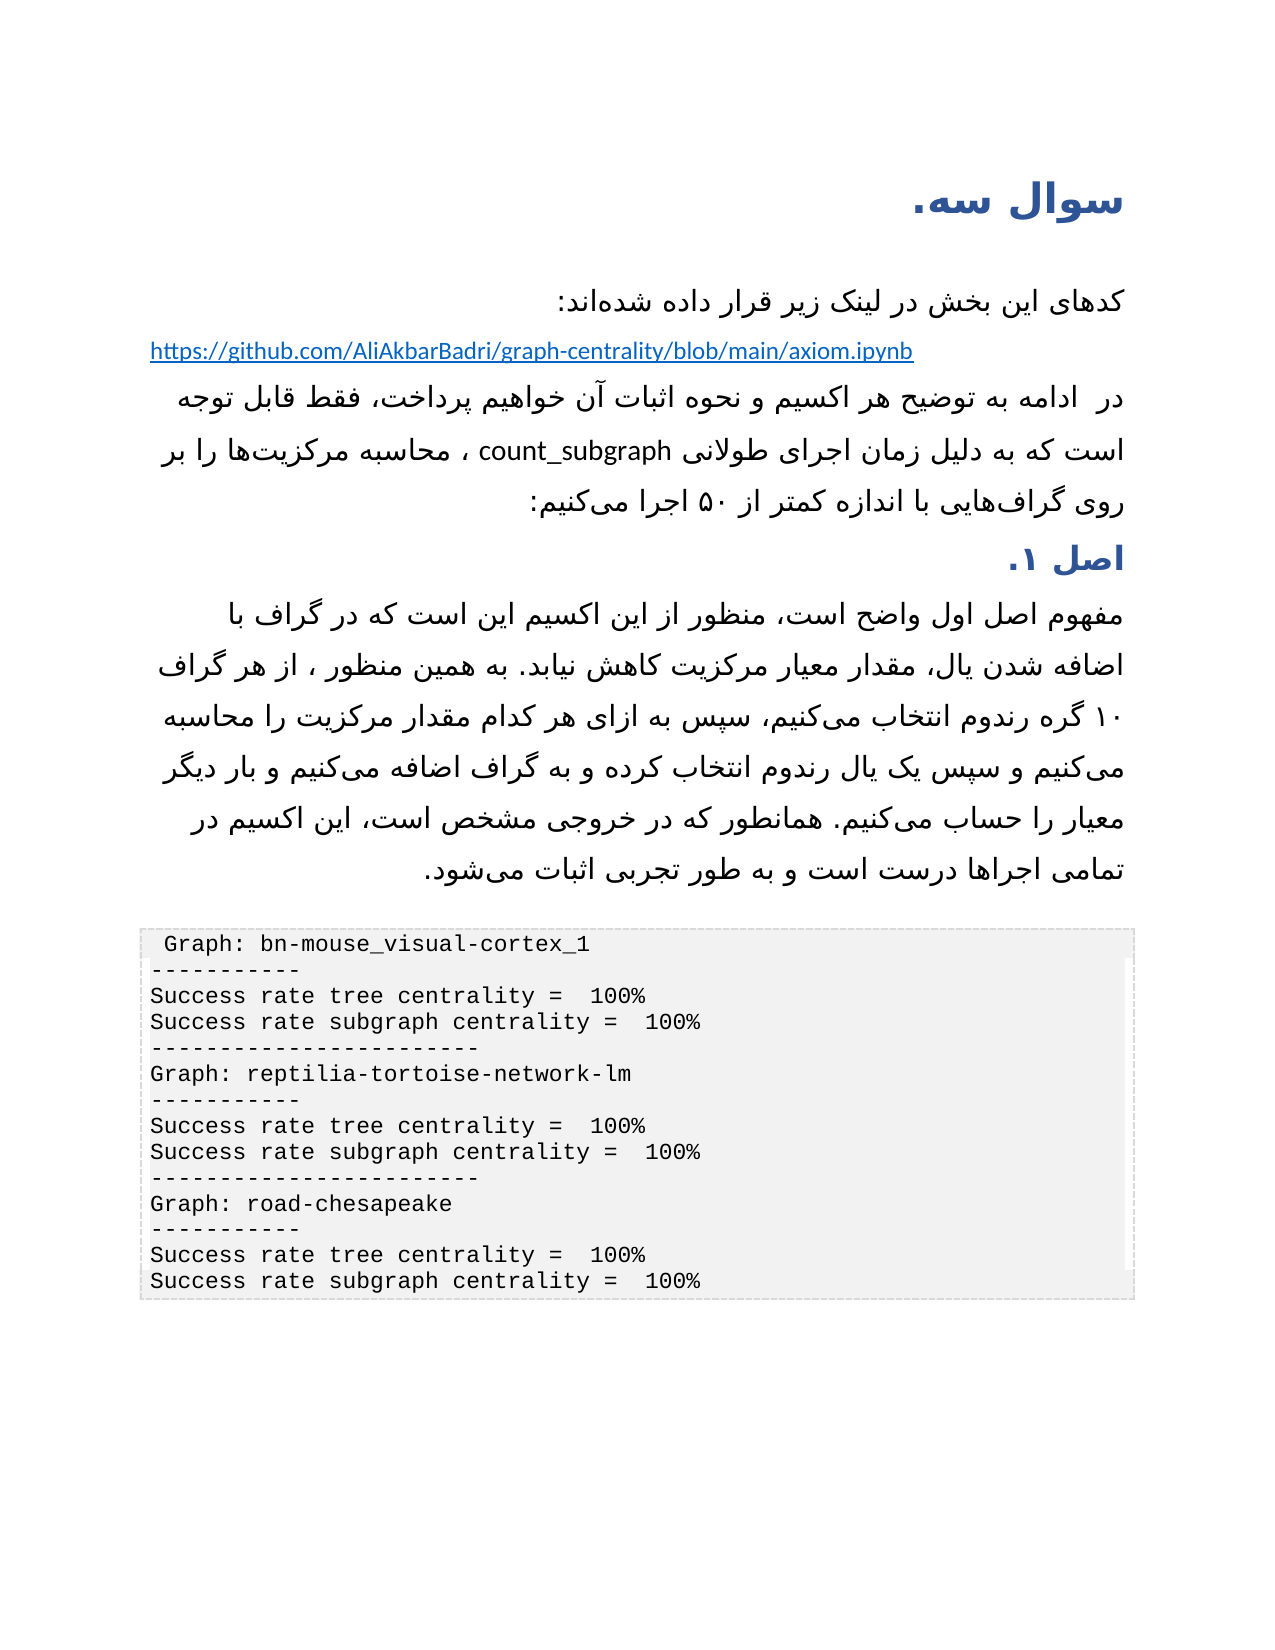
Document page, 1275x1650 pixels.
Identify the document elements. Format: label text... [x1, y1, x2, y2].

text کدهای این بخش در لینک زیر قرار داده شده‌اند: [150, 284, 1125, 318]
text Success rate subgraph centrality = 100% [139, 1266, 1135, 1300]
text ------------------------ [150, 1036, 1125, 1062]
subtitle اصل ۱. [150, 539, 1125, 578]
text Success rate subgraph centrality = 100% [150, 1140, 1125, 1166]
text مفهوم اصل اول واضح است، منظور از این اکسیم این است که در گراف با اضافه شدن یال، مقدار معیار مرکزیت کاهش نیابد. به همین منظور ، از هر گراف ۱۰ گره رندوم انتخاب می‌کنیم، سپس به ازای هر کدام مقدار مرکزیت را محاسبه می‌کنیم و سپس یک یال رندوم انتخاب کرده و به گراف اضافه می‌کنیم و بار دیگر معیار را حساب می‌کنیم. همانطور که در خروجی مشخص است، این اکسیم در تمامی اجراها درست است و به طور تجربی اثبات می‌شود. [150, 598, 1125, 886]
text Success rate tree centrality = 100% [150, 984, 1125, 1010]
text ----------- [150, 1218, 1125, 1244]
text Success rate tree centrality = 100% [150, 1114, 1125, 1140]
text Success rate tree centrality = 100% [150, 1244, 1125, 1266]
text ----------- [150, 1088, 1125, 1114]
subtitle سوال سه. [150, 175, 1125, 223]
text https://github.com/AliAkbarBadri/graph-centrality/blob/main/axiom.ipynb [150, 335, 1125, 366]
text در ادامه به توضیح هر اکسیم و نحوه اثبات آن خواهیم پرداخت، فقط قابل توجه است که به دلیل زمان اجرای طولانی count_subgraph ، محاسبه مرکزیت‌ها را بر روی گراف‌هایی با اندازه کمتر از ۵۰ اجرا می‌کنیم: [150, 381, 1125, 518]
text ------------------------ [150, 1166, 1125, 1192]
text Graph: bn-mouse_visual-cortex_1 [139, 928, 1135, 958]
text Graph: reptilia-tortoise-network-lm [150, 1062, 1125, 1088]
text Graph: road-chesapeake [150, 1192, 1125, 1218]
text Success rate subgraph centrality = 100% [150, 1010, 1125, 1036]
text ----------- [150, 958, 1125, 984]
